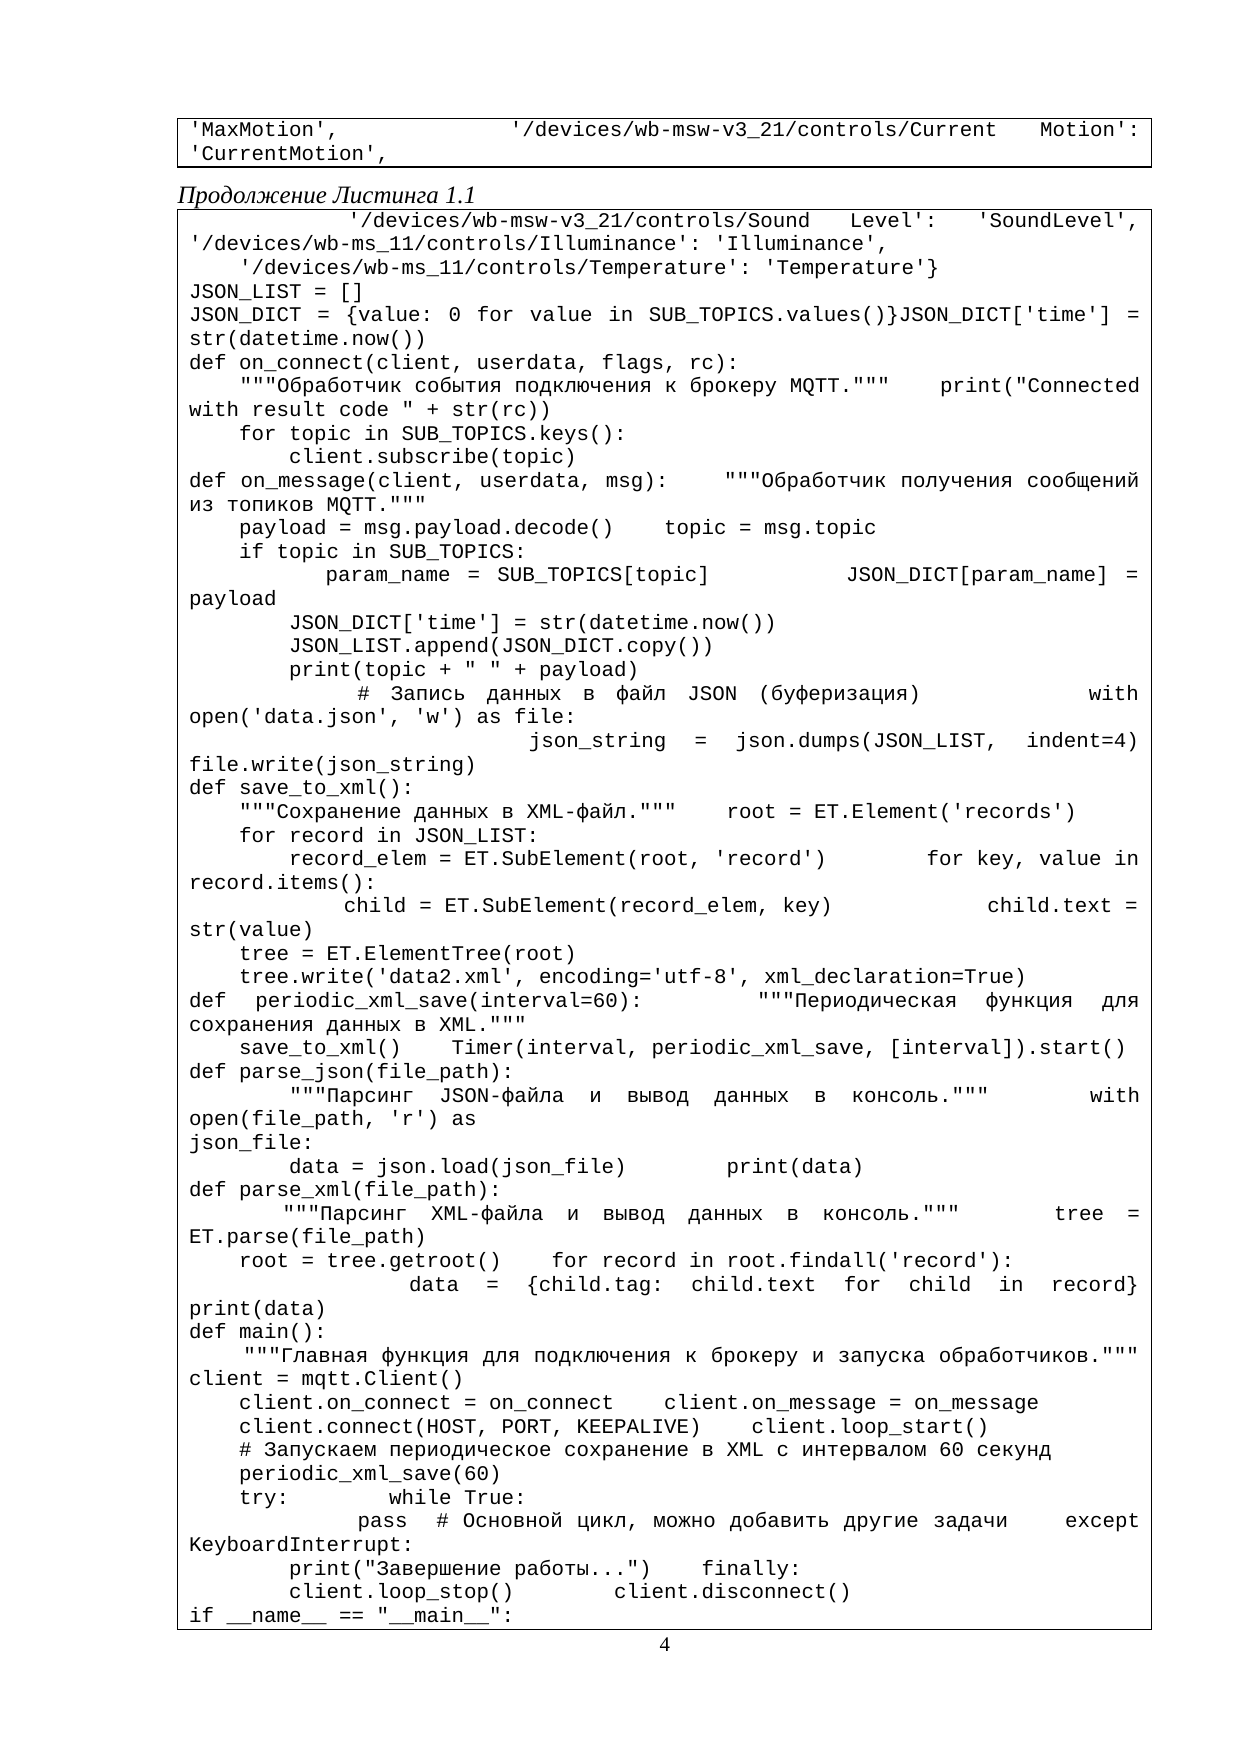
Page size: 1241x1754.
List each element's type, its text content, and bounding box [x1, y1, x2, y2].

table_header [178, 119, 1151, 166]
text Продолжение Листинга 1.1 [177, 180, 1152, 209]
